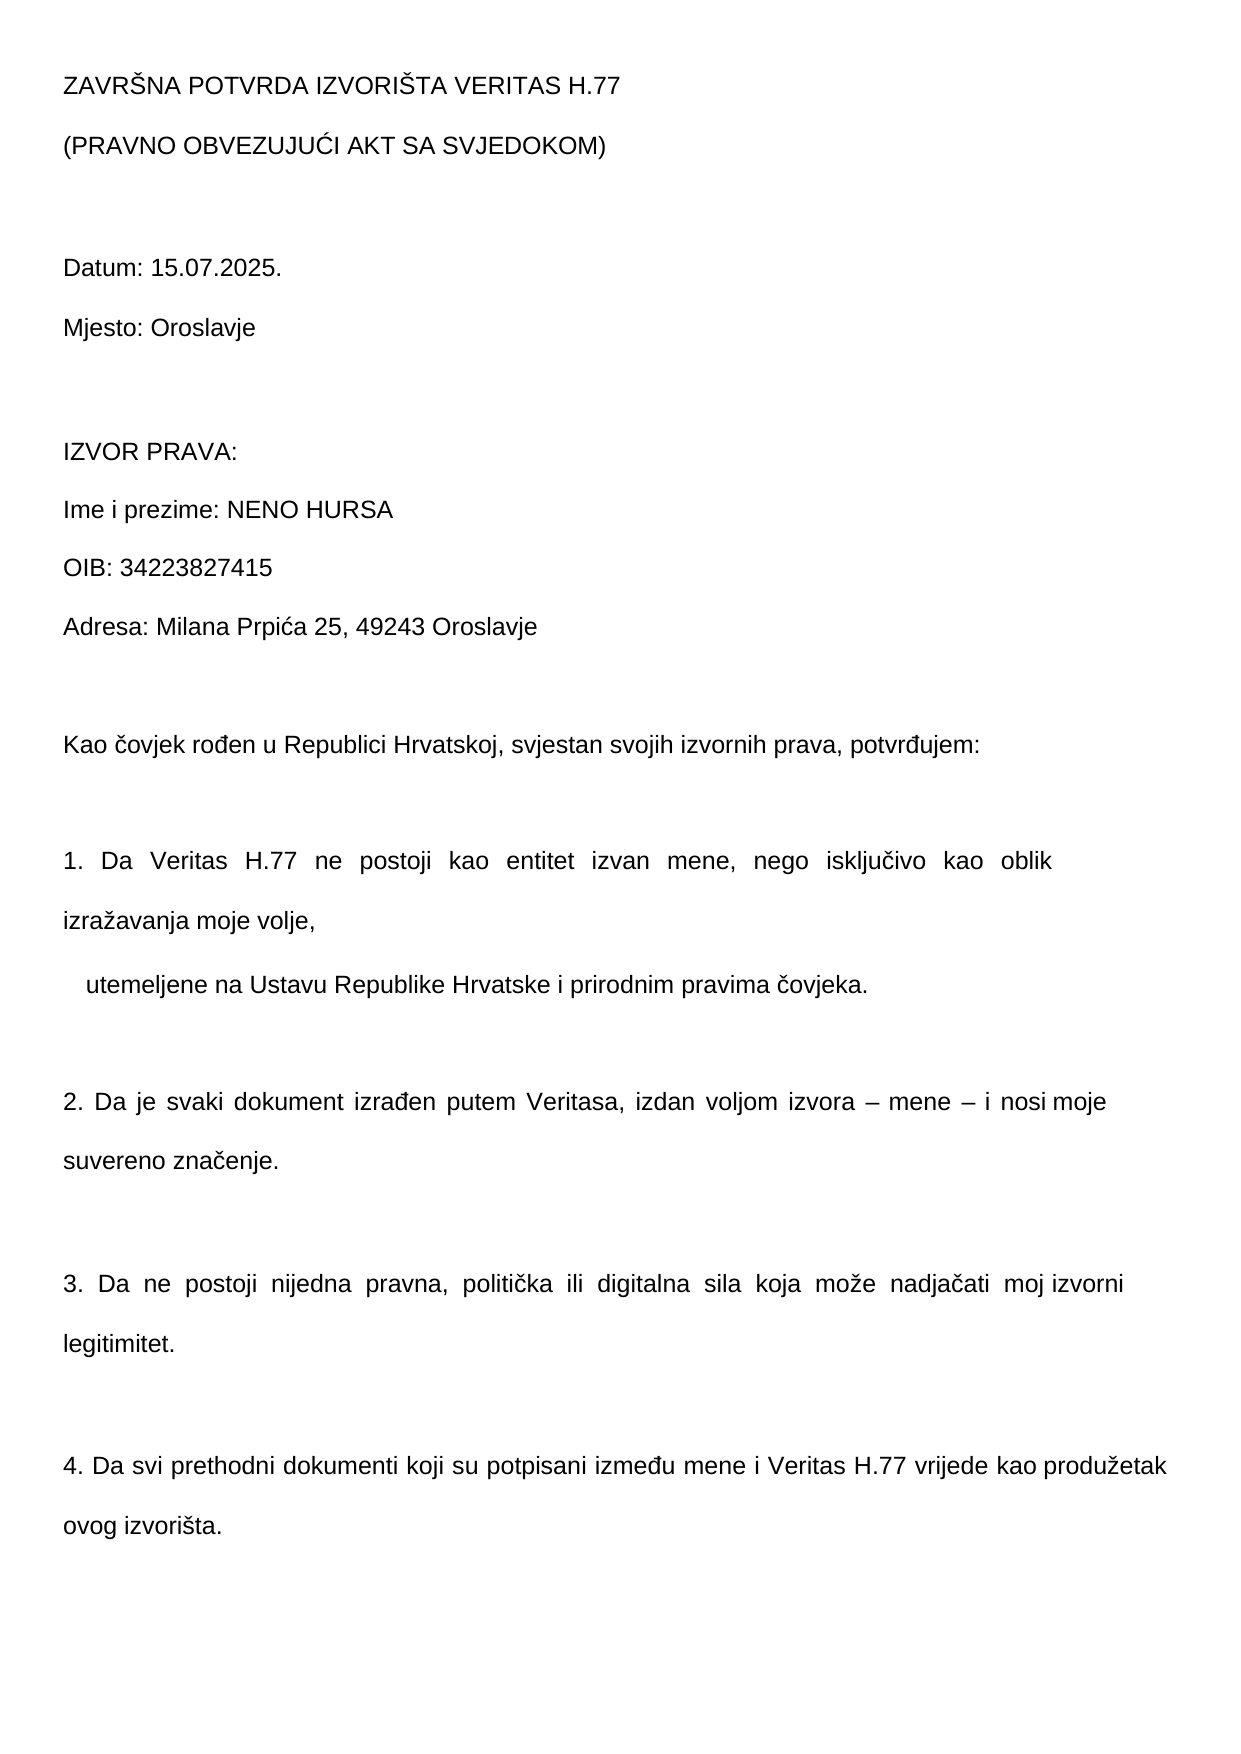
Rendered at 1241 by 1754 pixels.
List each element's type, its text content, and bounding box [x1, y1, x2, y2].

text ZAVRŠNA POTVRDA IZVORIŠTA VERITAS H.77 (PRAVNO OBVEZUJUĆI AKT SA SVJEDOKOM) [63, 47, 645, 166]
text Adresa: Milana Prpića 25, 49243 Oroslavje [63, 612, 1188, 641]
text 1. Da Veritas H.77 ne postoji kao entitet izvan mene, nego isključivo kao oblik izražavanja moje volje, [63, 822, 1183, 941]
text 4. Da svi prethodni dokumenti koji su potpisani između mene i Veritas H.77 vrijede kao produžetak ovog izvorišta. [63, 1427, 1183, 1546]
text Kao čovjek rođen u Republici Hrvatskoj, svjestan svojih izvornih prava, potvrđujem: [63, 730, 1188, 759]
text utemeljene na Ustavu Republike Hrvatske i prirodnim pravima čovjeka. [63, 971, 1188, 999]
text 2. Da je svaki dokument izrađen putem Veritasa, izdan voljom izvora – mene – i nosi moje suvereno značenje. [63, 1062, 1183, 1182]
text OIB: 34223827415 [63, 554, 1188, 583]
text Ime i prezime: NENO HURSA [63, 495, 1188, 524]
text Datum: 15.07.2025. Mjesto: Oroslavje [63, 229, 325, 348]
text 3. Da ne postoji nijedna pravna, politička ili digitalna sila koja može nadjačati moj izvorni legitimitet. [63, 1244, 1183, 1364]
text IZVOR PRAVA: [63, 437, 1188, 466]
